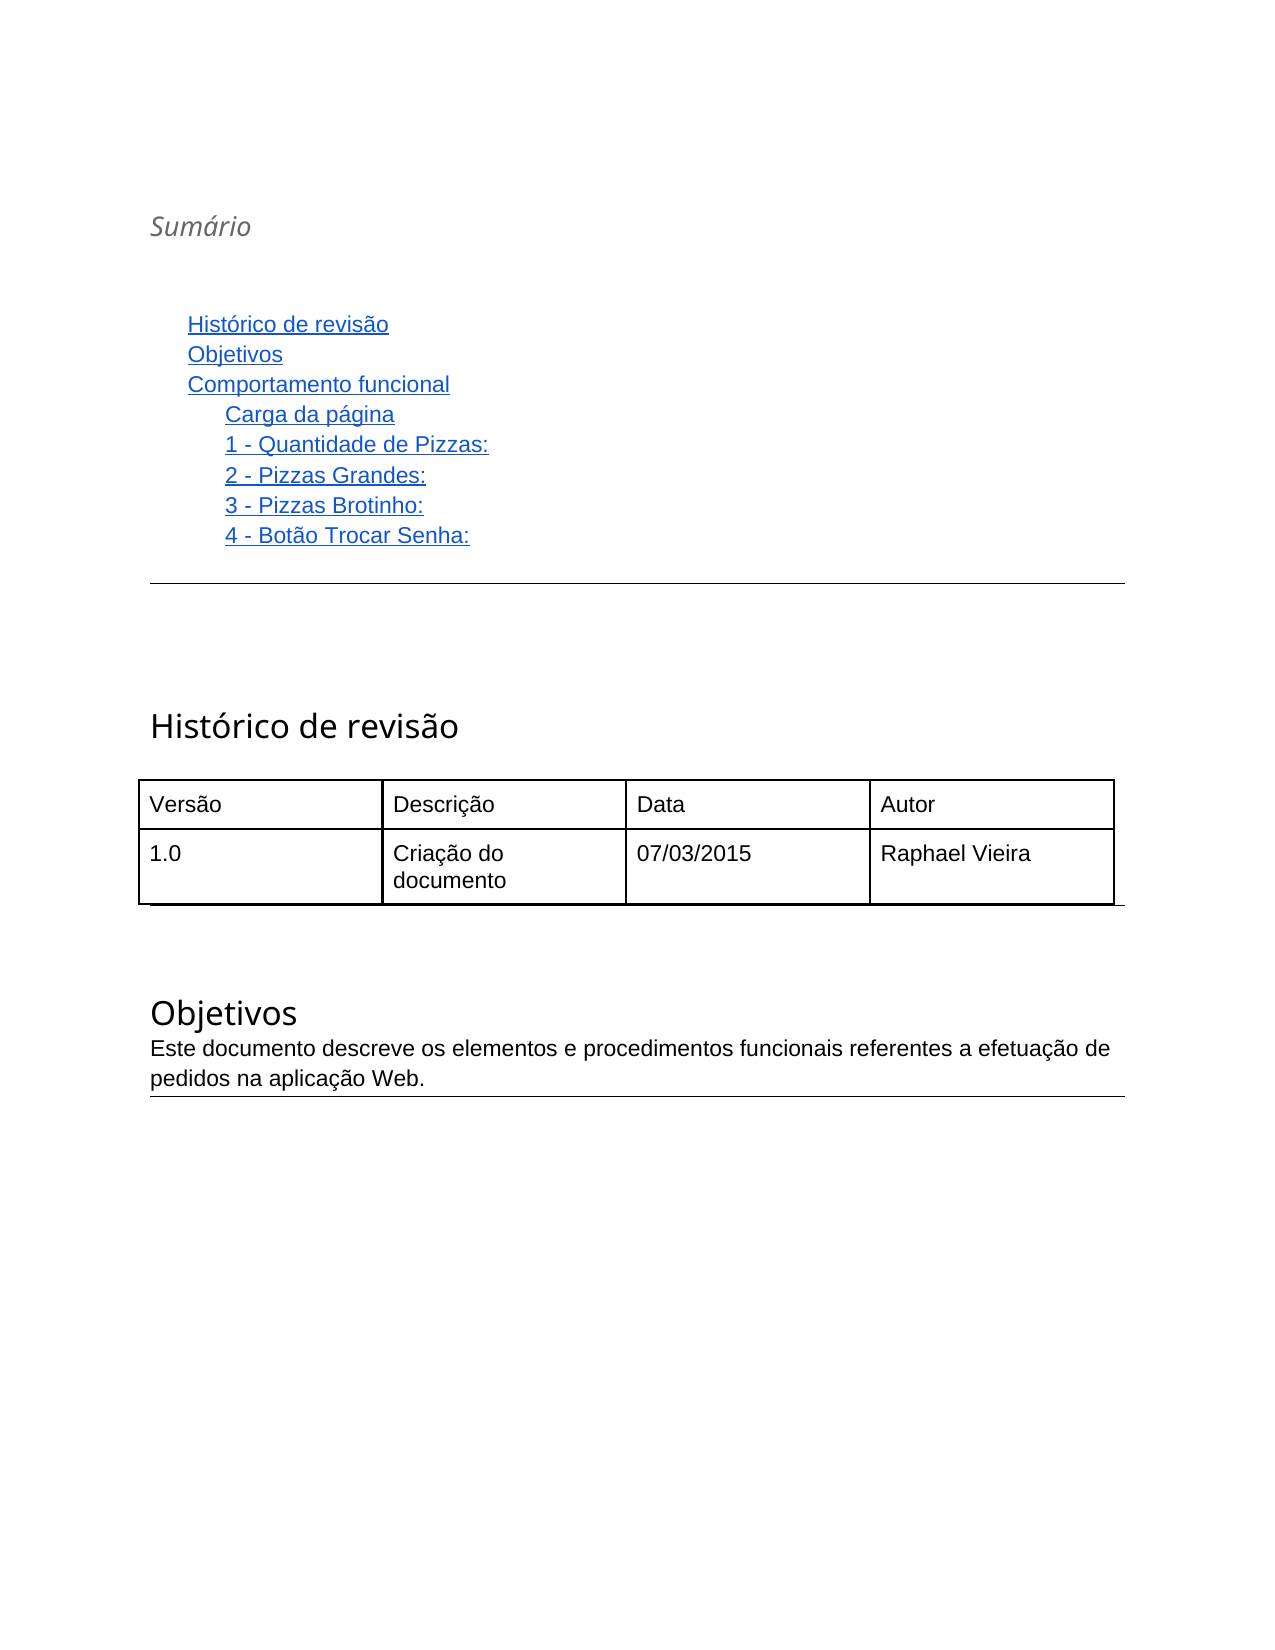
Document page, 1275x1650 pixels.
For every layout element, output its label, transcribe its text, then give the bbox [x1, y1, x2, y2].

text Sumário [150, 208, 1125, 244]
subtitle Objetivos [150, 990, 1125, 1035]
text Este documento descreve os elementos e procedimentos funcionais referentes a efetuação de pedidos na aplicação Web. [150, 1035, 1125, 1092]
table_header Descrição [384, 781, 625, 828]
text 2 - Pizzas Grandes: [225, 462, 1125, 488]
table_header Versão [140, 781, 381, 828]
text 4 - Botão Trocar Senha: [225, 522, 1125, 548]
table_cell Criação do documento [384, 830, 625, 903]
text 1 - Quantidade de Pizzas: [225, 431, 1125, 458]
text Comportamento funcional [187, 371, 1125, 397]
text Objetivos [187, 341, 1125, 367]
table_cell 1.0 [140, 830, 381, 903]
table_header Data [627, 781, 869, 828]
text Histórico de revisão [187, 311, 1125, 337]
table_cell Raphael Vieira [871, 830, 1113, 903]
text Carga da página [225, 401, 1125, 427]
table_header Autor [871, 781, 1113, 828]
text 3 - Pizzas Brotinho: [225, 492, 1125, 518]
subtitle Histórico de revisão [150, 703, 1125, 748]
table_cell 07/03/2015 [627, 830, 869, 903]
